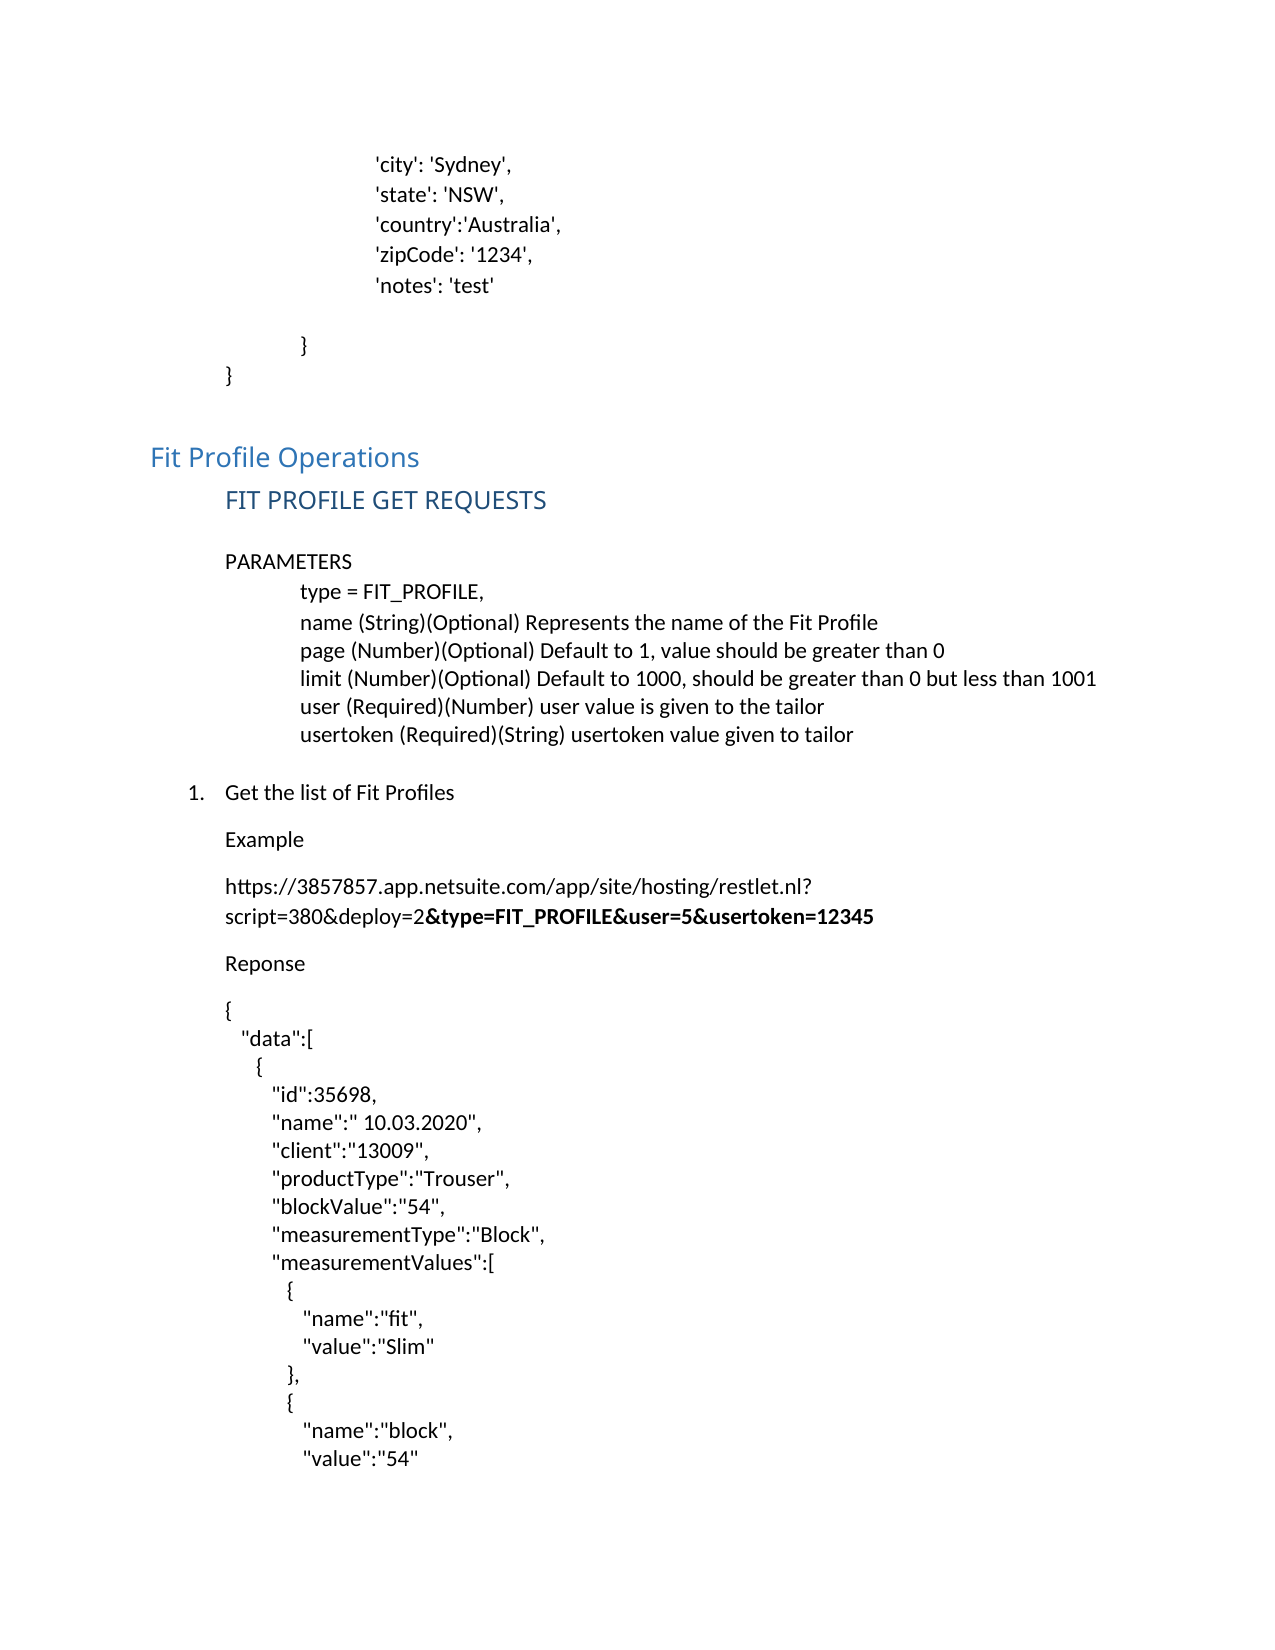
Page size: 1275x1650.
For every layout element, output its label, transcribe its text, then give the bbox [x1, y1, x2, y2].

text "measurementValues":[ [225, 1248, 1125, 1276]
text "client":"13009", [225, 1136, 1125, 1164]
list PARAMETERS [225, 547, 1125, 575]
subtitle FIT PROFILE GET REQUESTS [150, 482, 1125, 517]
list type = FIT_PROFILE, [225, 577, 1125, 606]
text page (Number)(Optional) Default to 1, value should be greater than 0 [225, 636, 1125, 664]
list 'city': 'Sydney', [225, 150, 1125, 178]
list name (String)(Optional) Represents the name of the Fit Profile [225, 608, 1125, 636]
text "blockValue":"54", [225, 1192, 1125, 1220]
list 'notes': 'test' [225, 271, 1125, 299]
text }, [225, 1360, 1125, 1388]
text user (Required)(Number) user value is given to the tailor [225, 692, 1125, 720]
text limit (Number)(Optional) Default to 1000, should be greater than 0 but less than 1001 [225, 664, 1125, 692]
text { [225, 1052, 1125, 1080]
subtitle Fit Profile Operations [150, 438, 1125, 475]
list } [225, 361, 1125, 389]
text "value":"54" [225, 1444, 1125, 1472]
list 'country':'Australia', [225, 210, 1125, 238]
text usertoken (Required)(String) usertoken value given to tailor [225, 720, 1125, 748]
text "value":"Slim" [225, 1332, 1125, 1360]
text "name":"block", [225, 1416, 1125, 1444]
list 'state': 'NSW', [225, 180, 1125, 208]
text https://3857857.app.netsuite.com/app/site/hosting/restlet.nl?script=380&deploy=2&type=FIT_PROFILE&user=5&usertoken=12345 [225, 872, 1125, 930]
text { [225, 1388, 1125, 1416]
text "name":"fit", [225, 1304, 1125, 1332]
text "measurementType":"Block", [225, 1220, 1125, 1248]
text Example [150, 825, 1125, 853]
text "id":35698, [225, 1080, 1125, 1108]
text { [225, 1276, 1125, 1304]
text "name":" 10.03.2020", [225, 1108, 1125, 1136]
list } [225, 331, 1125, 359]
list 'zipCode': '1234', [225, 241, 1125, 269]
list Get the list of Fit Profiles [187, 778, 1125, 806]
text Reponse [225, 949, 1125, 977]
text "productType":"Trouser", [225, 1164, 1125, 1192]
text { [225, 996, 1125, 1024]
text "data":[ [225, 1024, 1125, 1052]
